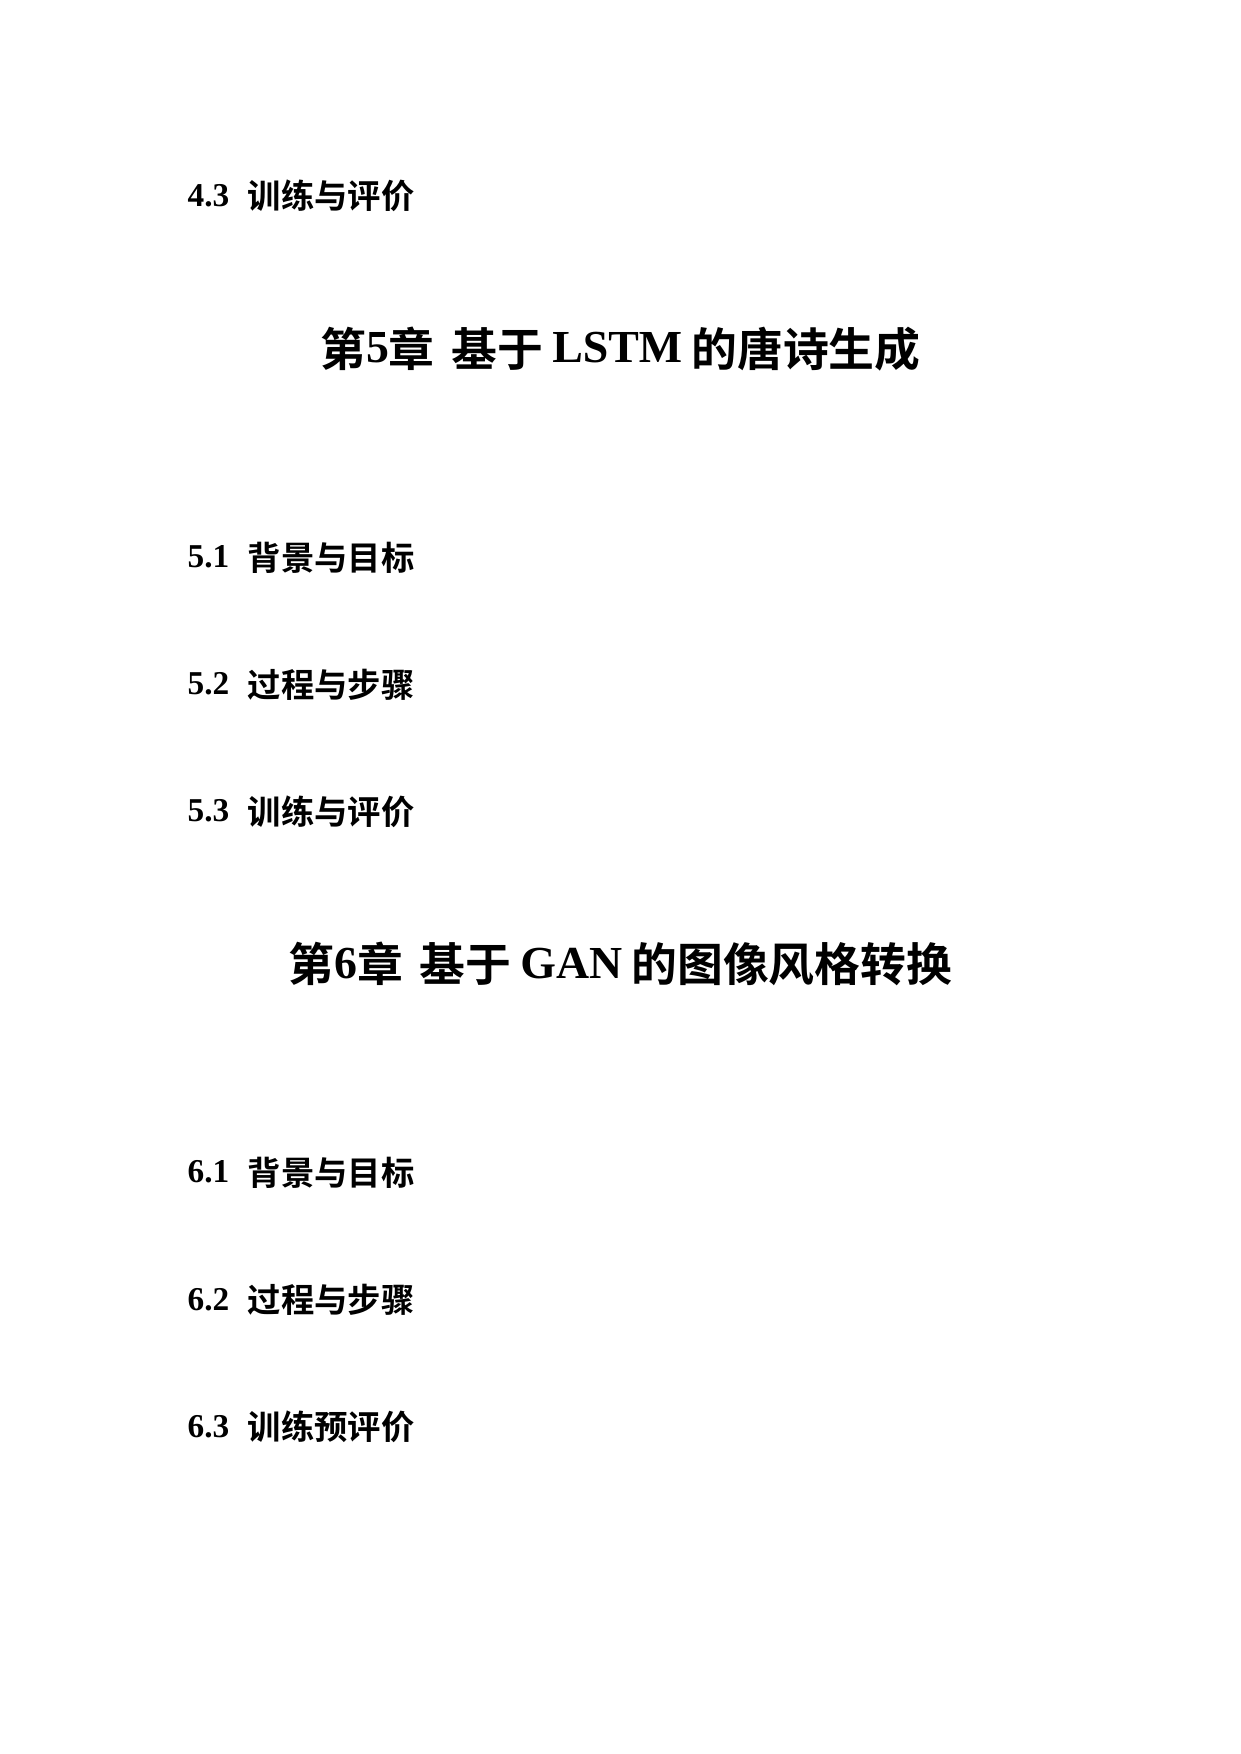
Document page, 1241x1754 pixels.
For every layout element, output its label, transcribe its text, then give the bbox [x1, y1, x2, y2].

subtitle 背景与目标 [187, 523, 1053, 588]
subtitle 训练与评价 [187, 162, 1053, 227]
subtitle 基于GAN的图像风格转换 [187, 913, 1053, 1010]
subtitle 过程与步骤 [187, 650, 1053, 715]
subtitle 背景与目标 [187, 1138, 1053, 1203]
subtitle 训练与评价 [187, 777, 1053, 842]
subtitle 过程与步骤 [187, 1265, 1053, 1330]
subtitle 基于LSTM的唐诗生成 [187, 297, 1053, 395]
subtitle 训练预评价 [187, 1393, 1053, 1458]
